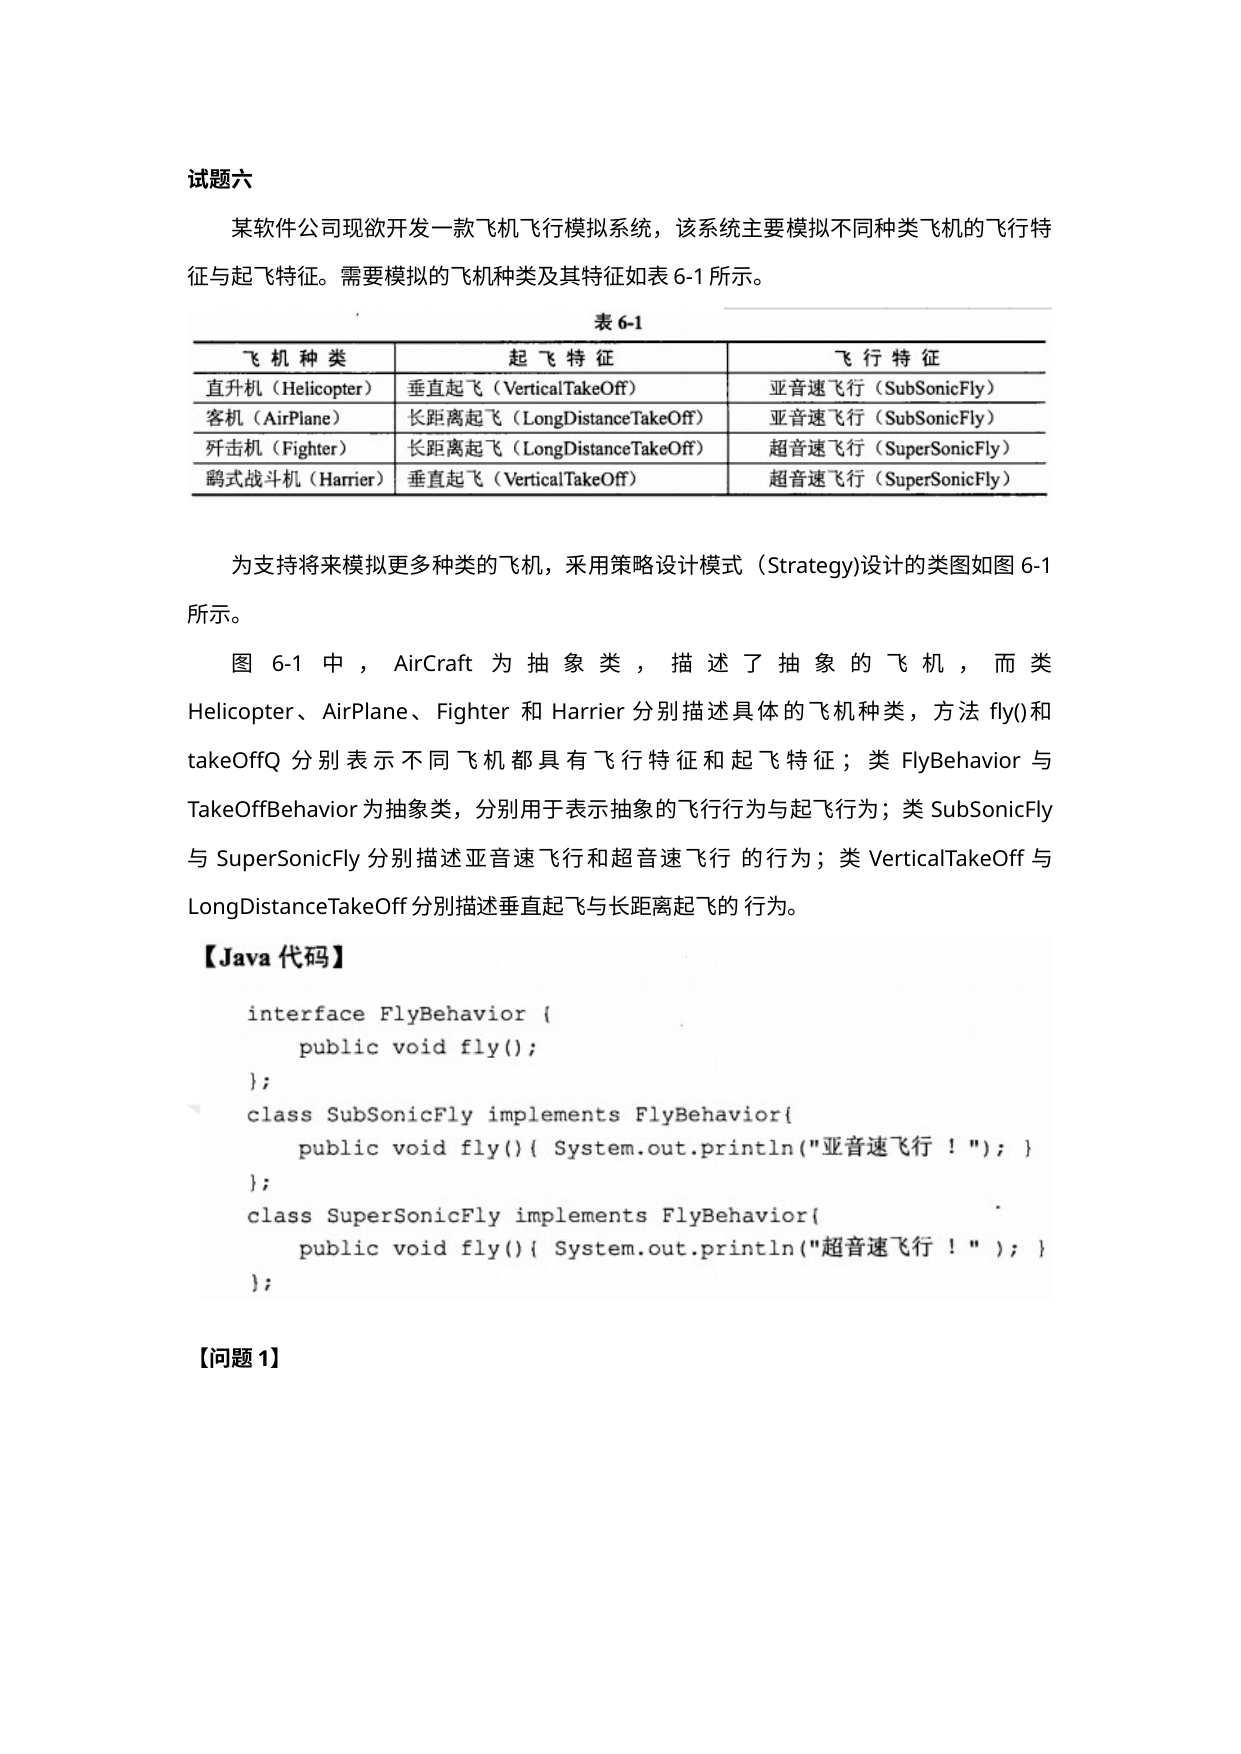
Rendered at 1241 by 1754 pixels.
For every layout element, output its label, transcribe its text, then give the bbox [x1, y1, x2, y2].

text 图6-1中，AirCraft为抽象类，描述了抽象的飞机，而类Helicopter、AirPlane、Fighter 和Harrier分别描述具体的飞机种类，方法fly()和takeOffQ分别表示不同飞机都具有飞行特征和起飞特征；类FlyBehavior与TakeOffBehavior为抽象类，分别用于表示抽象的飞行行为与起飞行为；类SubSonicFly与SuperSonicFly分别描述亚音速飞行和超音速飞行 的行为；类VerticalTakeOff与LongDistanceTakeOff分別描述垂直起飞与长距离起飞的 行为。 [187, 645, 1053, 922]
text 为支持将来模拟更多种类的飞机，釆用策略设计模式（Strategy)设计的类图如图6-1所示。 [187, 548, 1053, 629]
text 【问题1】 [187, 1341, 1053, 1373]
text 试题六 [187, 162, 1053, 194]
text 某软件公司现欲开发一款飞机飞行模拟系统，该系统主要模拟不同种类飞机的飞行特征与起飞特征。需要模拟的飞机种类及其特征如表6-1所示。 [187, 210, 1053, 292]
picture [187, 307, 1053, 505]
picture [187, 937, 1053, 1300]
